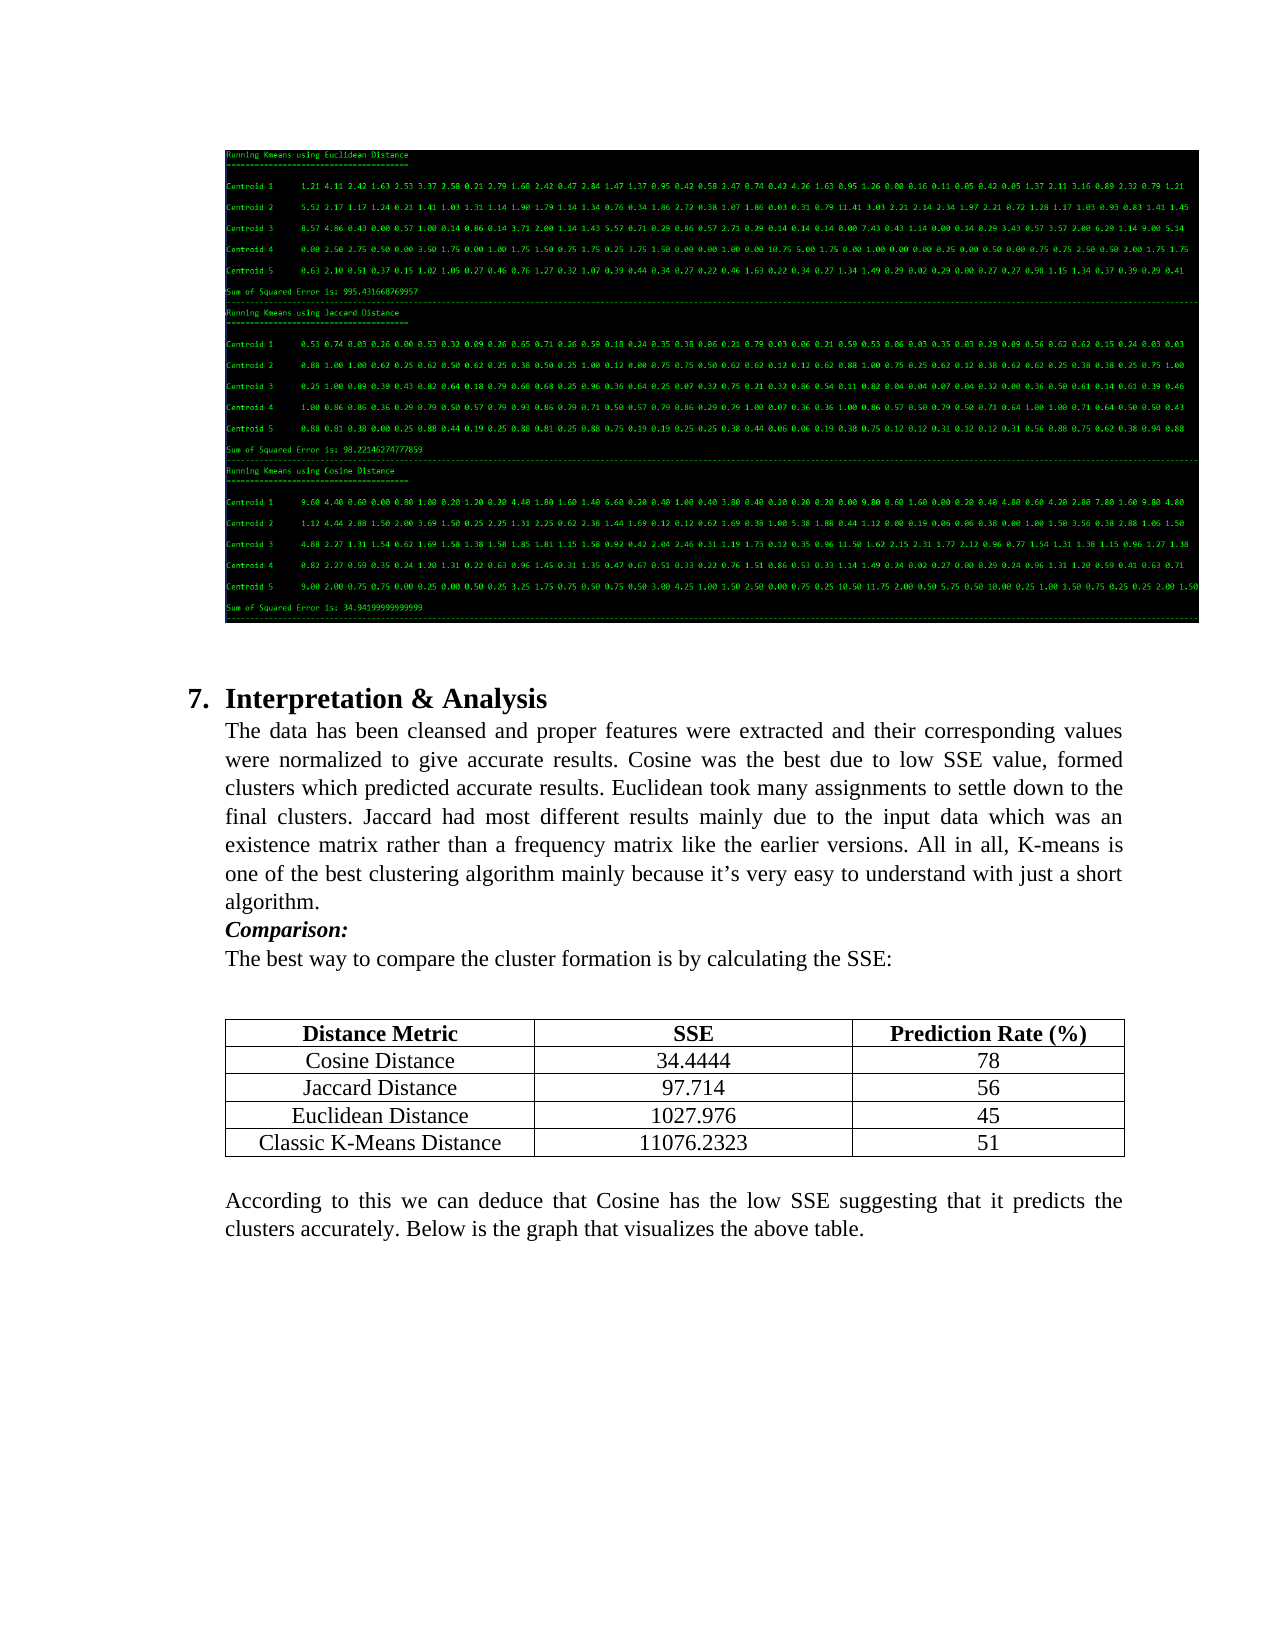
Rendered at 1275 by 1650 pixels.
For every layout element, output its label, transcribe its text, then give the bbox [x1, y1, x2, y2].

table_cell 97.714 [535, 1074, 852, 1101]
table_cell Jaccard Distance [226, 1074, 534, 1101]
table_cell 51 [853, 1129, 1124, 1156]
list According to this we can deduce that Cosine has the low SSE suggesting that it predicts the clusters accurately. Below is the graph that visualizes the above table. [225, 1187, 1125, 1242]
table_header SSE [535, 1020, 852, 1046]
table_cell 1027.976 [535, 1102, 852, 1128]
table_cell 56 [853, 1074, 1124, 1101]
table_cell 78 [853, 1047, 1124, 1073]
table_cell 11076.2323 [535, 1129, 852, 1156]
list Interpretation & Analysis [187, 681, 1125, 715]
table_cell 45 [853, 1102, 1124, 1128]
table_cell Classic K-Means Distance [226, 1129, 534, 1156]
table_header Prediction Rate (%) [853, 1020, 1124, 1046]
table_cell Cosine Distance [226, 1047, 534, 1073]
list The best way to compare the cluster formation is by calculating the SSE: [225, 945, 1125, 971]
table_header Distance Metric [226, 1020, 534, 1046]
list The data has been cleansed and proper features were extracted and their corresponding values were normalized to give accurate results. Cosine was the best due to low SSE value, formed clusters which predicted accurate results. Euclidean took many assignments to settle down to the final clusters. Jaccard had most different results mainly due to the input data which was an existence matrix rather than a frequency matrix like the earlier versions. All in all, K-means is one of the best clustering algorithm mainly because it’s very easy to understand with just a short algorithm. [225, 717, 1125, 914]
table_cell Euclidean Distance [226, 1102, 534, 1128]
table_cell 34.4444 [535, 1047, 852, 1073]
picture [225, 150, 1199, 623]
list Comparison: [225, 917, 1125, 943]
